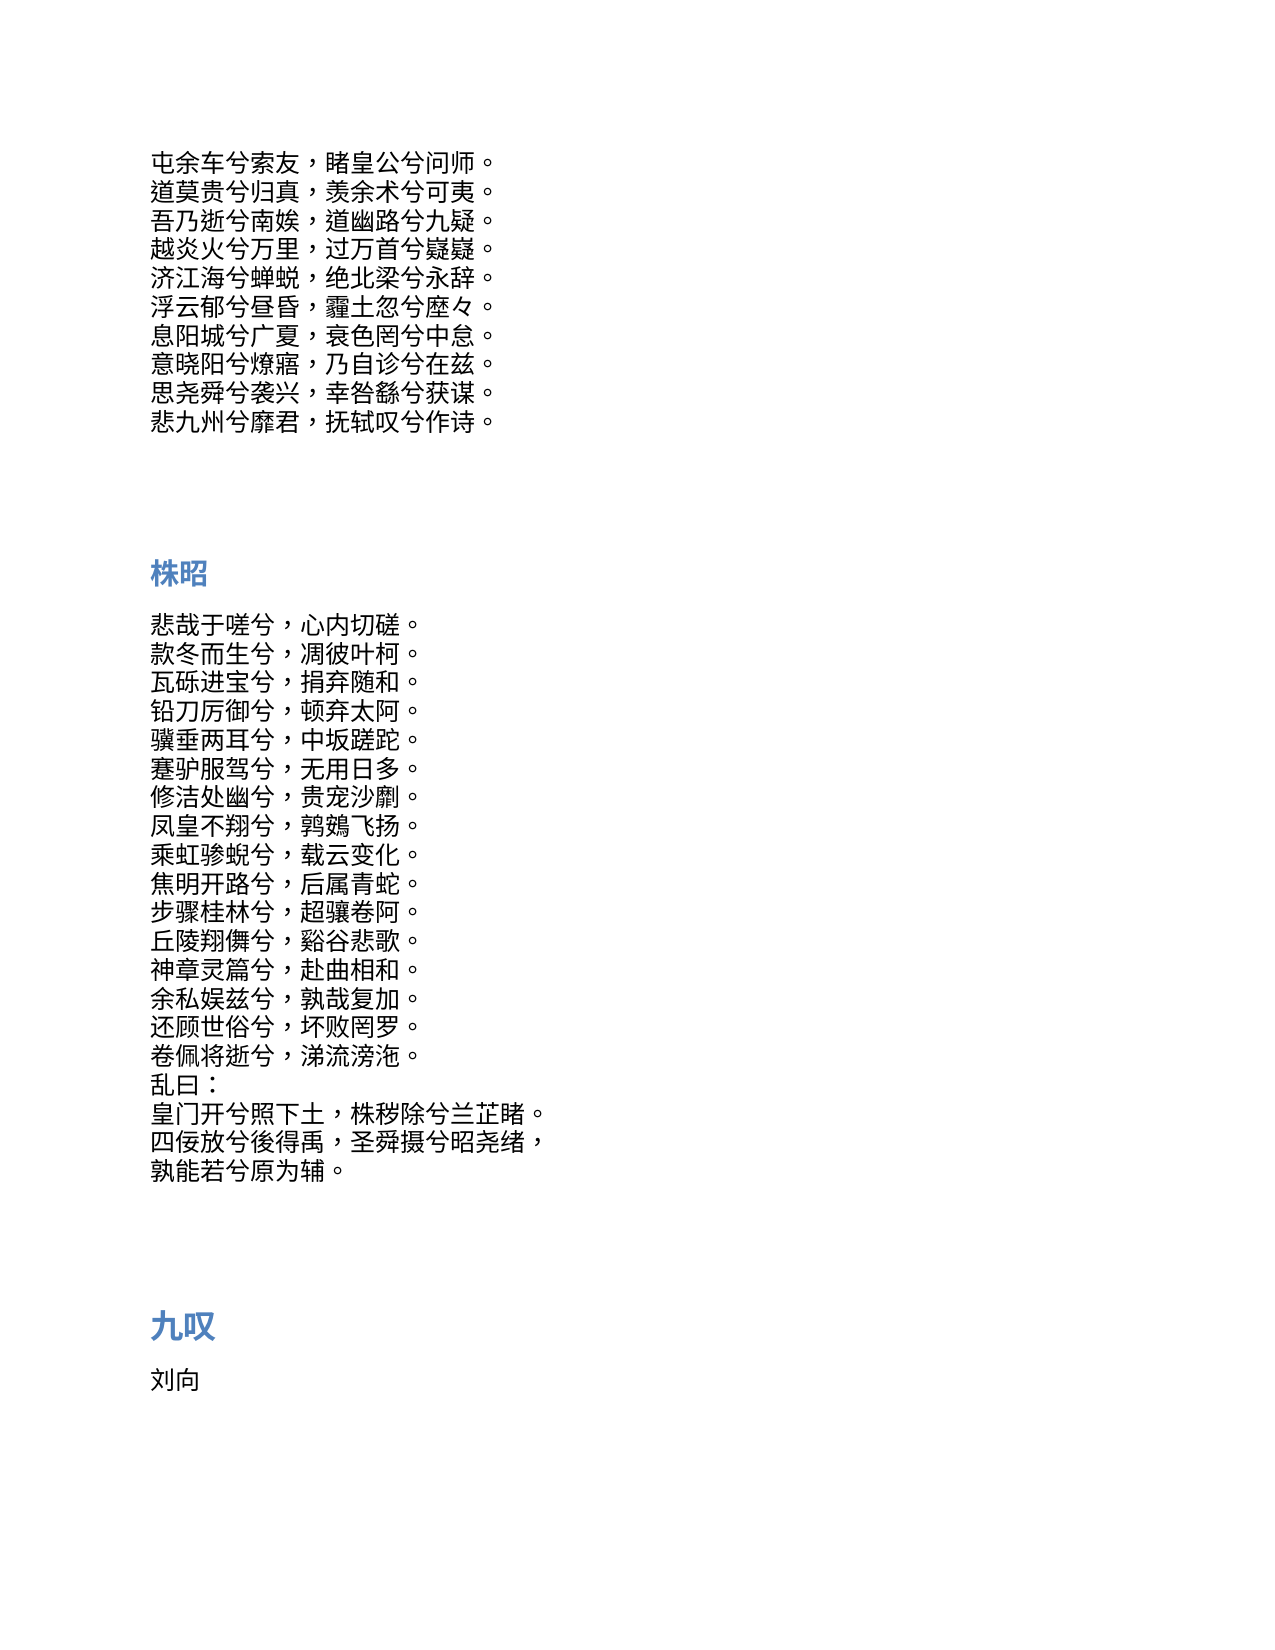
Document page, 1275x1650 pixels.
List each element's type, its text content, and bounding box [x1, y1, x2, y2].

subtitle 株昭 [150, 553, 1125, 593]
text 悲哉于嗟兮，心内切磋。 款冬而生兮，凋彼叶柯。 瓦砾进宝兮，捐弃随和。 铅刀厉御兮，顿弃太阿。 骥垂两耳兮，中坂蹉跎。 蹇驴服驾兮，无用日多。 修洁处幽兮，贵宠沙劘。 凤皇不翔兮，鹑鴳飞扬。 乘虹骖蜺兮，载云变化。 焦明开路兮，后属青蛇。 步骤桂林兮，超骧卷阿。 丘陵翔儛兮，谿谷悲歌。 神章灵篇兮，赴曲相和。 余私娱兹兮，孰哉复加。 还顾世俗兮，坏败罔罗。 卷佩将逝兮，涕流滂沲。 乱曰： 皇门开兮照下土，株秽除兮兰芷睹。 四佞放兮後得禹，圣舜摄兮昭尧绪， 孰能若兮原为辅。 [150, 612, 1125, 1187]
subtitle 九叹 [150, 1303, 1125, 1348]
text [150, 150, 1125, 437]
text 刘向 [150, 1367, 1125, 1396]
